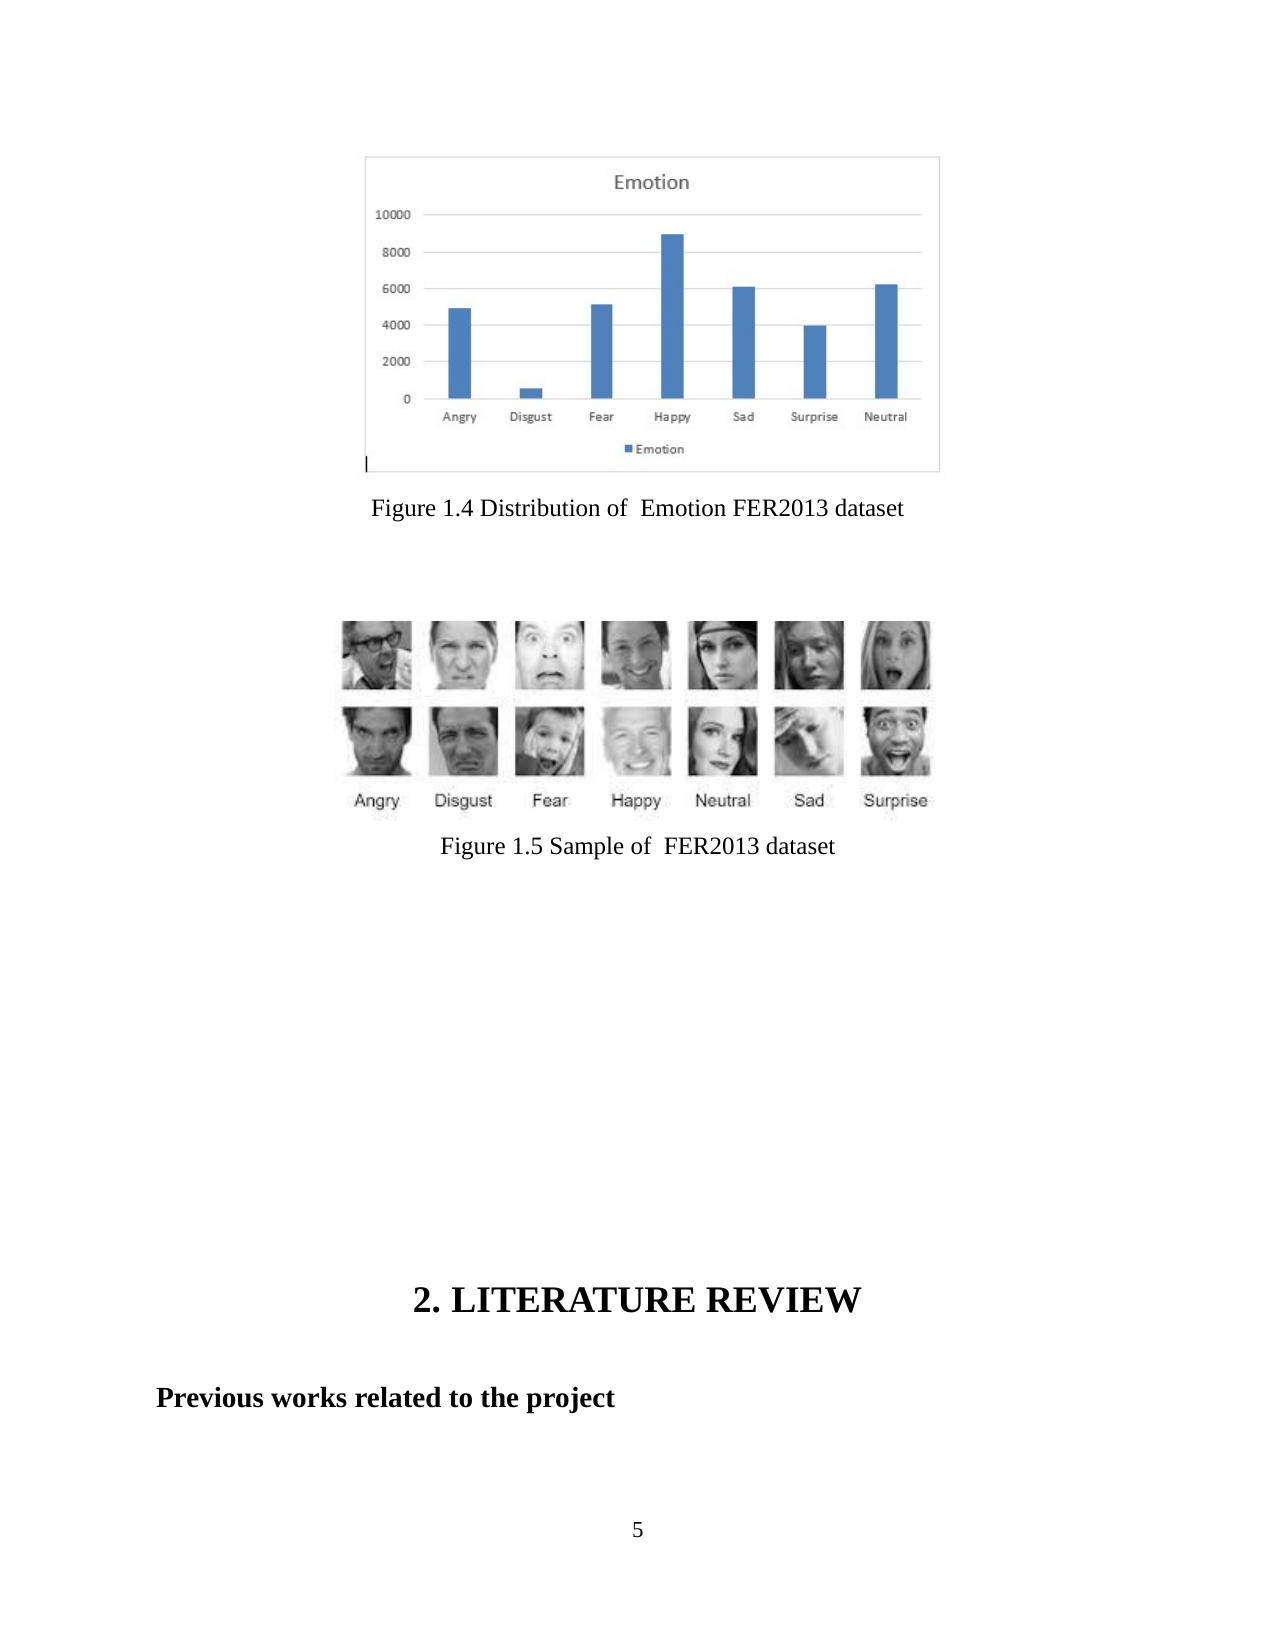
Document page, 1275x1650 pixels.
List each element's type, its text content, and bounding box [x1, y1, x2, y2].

text Figure 1.5 Sample of FER2013 dataset [150, 831, 1125, 860]
subtitle 2. LITERATURE REVIEW [150, 1277, 1125, 1321]
picture [334, 621, 941, 824]
picture [326, 150, 949, 485]
text Figure 1.4 Distribution of Emotion FER2013 dataset [150, 493, 1125, 522]
subtitle Previous works related to the project [148, 1380, 1126, 1413]
